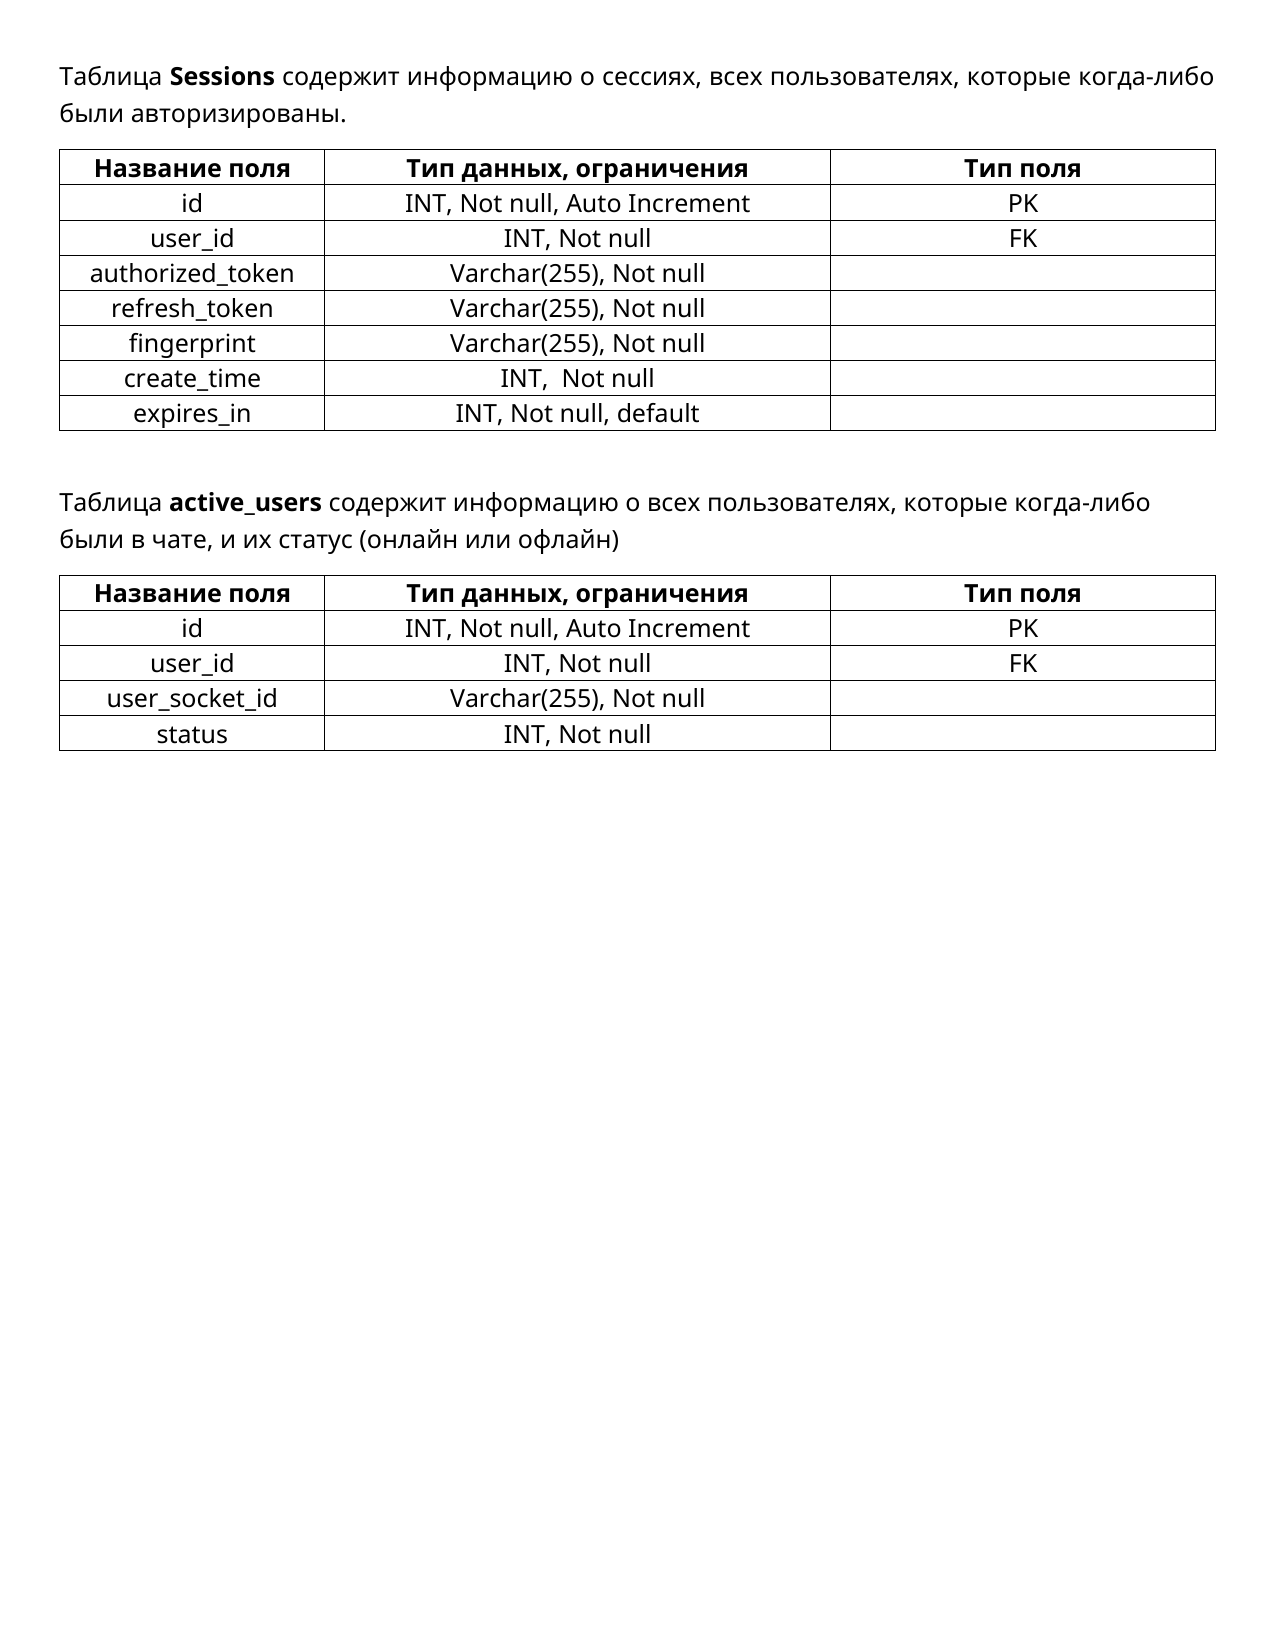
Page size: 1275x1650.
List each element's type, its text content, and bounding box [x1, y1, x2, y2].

table_header Название поля [60, 150, 324, 184]
table_cell status [60, 716, 324, 750]
table_cell id [60, 185, 324, 219]
table_cell FK [831, 646, 1215, 680]
table_cell PK [831, 611, 1215, 645]
table_cell INT, Not null, Auto Increment [325, 611, 830, 645]
table_cell FK [831, 221, 1215, 254]
table_cell [831, 396, 1215, 430]
table_cell INT, Not null [325, 646, 830, 680]
table_cell id [60, 611, 324, 645]
table_cell Varchar(255), Not null [325, 681, 830, 715]
table_cell refresh_token [60, 291, 324, 325]
text Таблица active_users содержит информацию о всех пользователях, которые когда-либо были в чате, и их статус (онлайн или офлайн) [59, 484, 1216, 555]
table_cell Varchar(255), Not null [325, 326, 830, 360]
table_cell user_socket_id [60, 681, 324, 715]
table_cell fingerprint [60, 326, 324, 360]
table_cell Varchar(255), Not null [325, 256, 830, 290]
table_cell [831, 681, 1215, 715]
table_cell [831, 361, 1215, 395]
table_cell user_id [60, 221, 324, 254]
table_cell [831, 256, 1215, 290]
table_cell INT, Not null, default [325, 396, 830, 430]
text Таблица Sessions содержит информацию о сессиях, всех пользователях, которые когда-либо были авторизированы. [59, 59, 1216, 130]
table_header Название поля [60, 576, 324, 610]
table_cell INT, Not null [325, 716, 830, 750]
table_header Тип поля [831, 576, 1215, 610]
table_cell [831, 326, 1215, 360]
table_cell [831, 291, 1215, 325]
table_cell [831, 716, 1215, 750]
table_cell user_id [60, 646, 324, 680]
table_cell PK [831, 185, 1215, 219]
table_cell INT, Not null [325, 361, 830, 395]
table_header Тип данных, ограничения [325, 150, 830, 184]
table_cell authorized_token [60, 256, 324, 290]
table_cell INT, Not null [325, 221, 830, 254]
table_cell INT, Not null, Auto Increment [325, 185, 830, 219]
table_header Тип поля [831, 150, 1215, 184]
table_cell expires_in [60, 396, 324, 430]
table_header Тип данных, ограничения [325, 576, 830, 610]
table_cell create_time [60, 361, 324, 395]
table_cell Varchar(255), Not null [325, 291, 830, 325]
